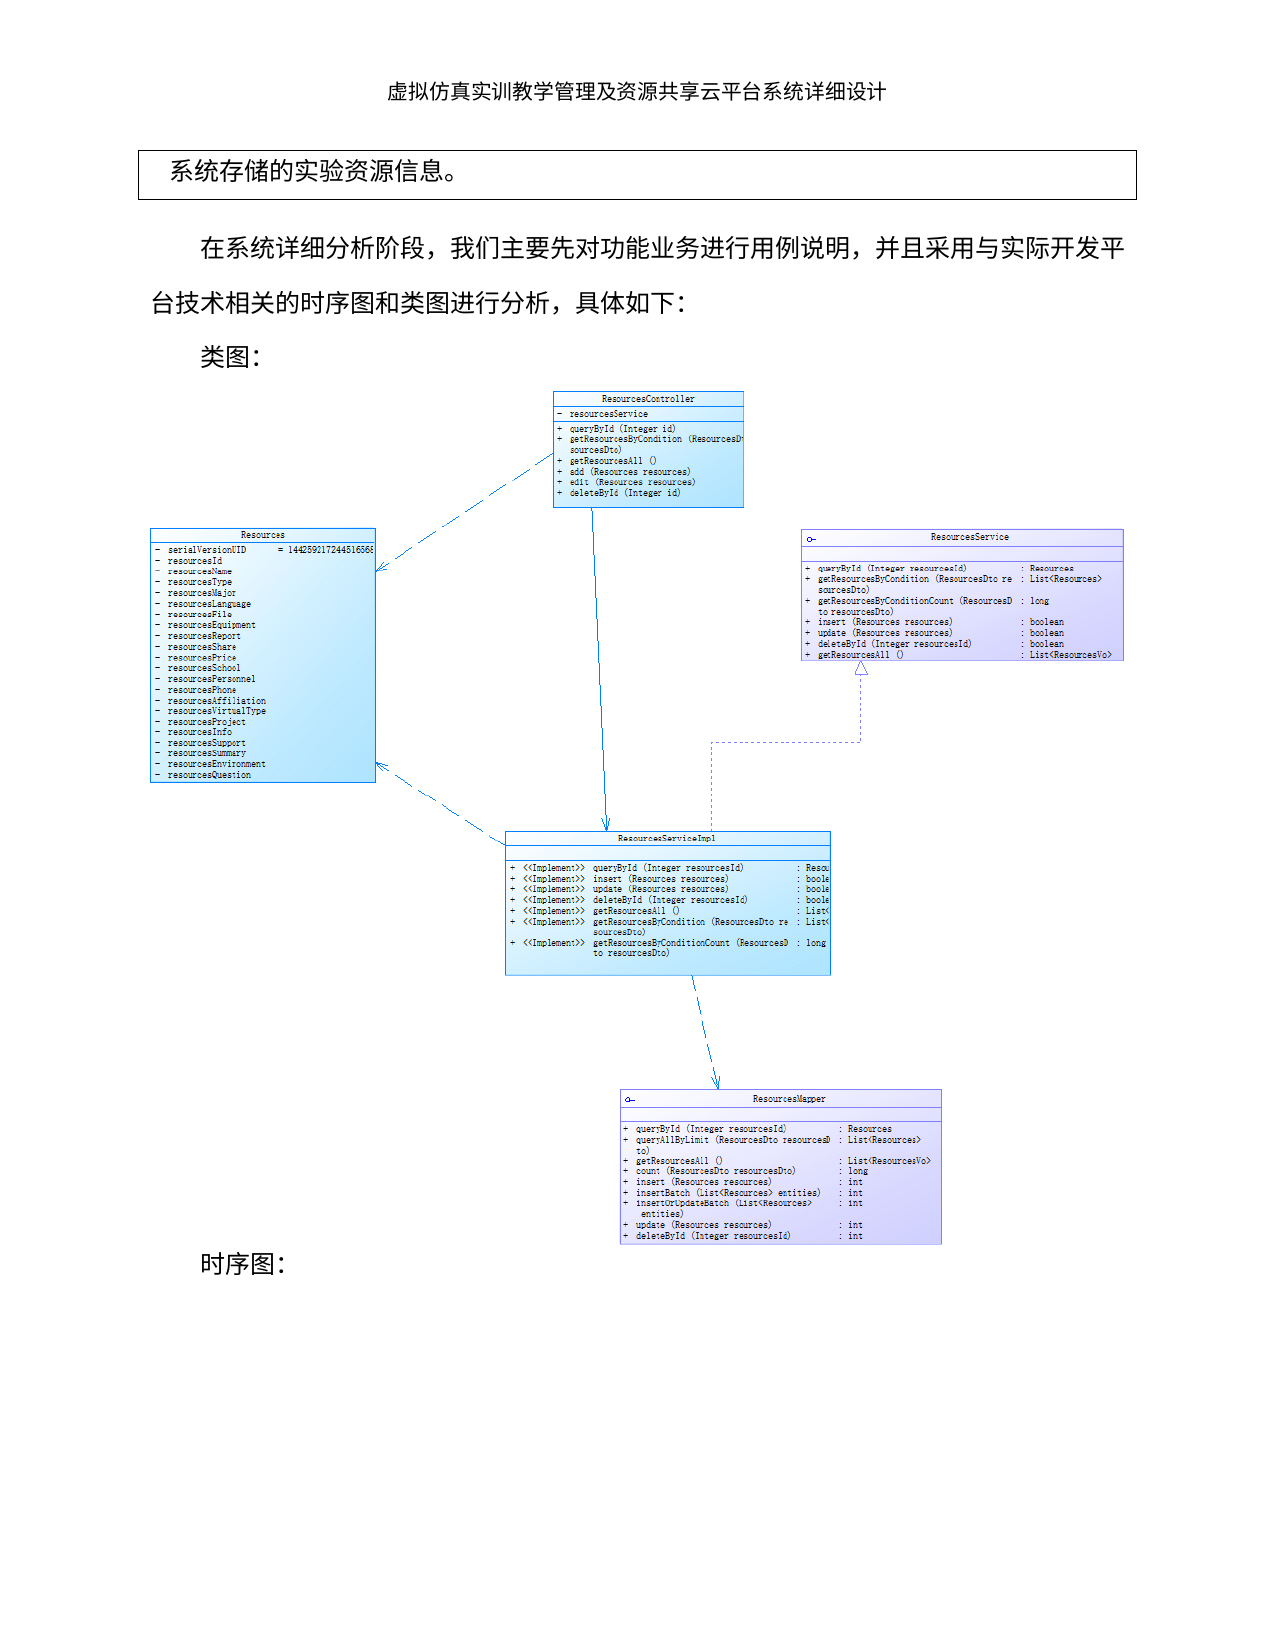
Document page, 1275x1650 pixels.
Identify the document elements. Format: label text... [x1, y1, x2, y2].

text 类图： [150, 337, 1125, 374]
text 在系统详细分析阶段，我们主要先对功能业务进行用例说明，并且采用与实际开发平台技术相关的时序图和类图进行分析，具体如下： [150, 229, 1125, 319]
picture [150, 391, 1125, 1245]
text 时序图： [150, 1245, 1125, 1281]
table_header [139, 151, 1136, 199]
